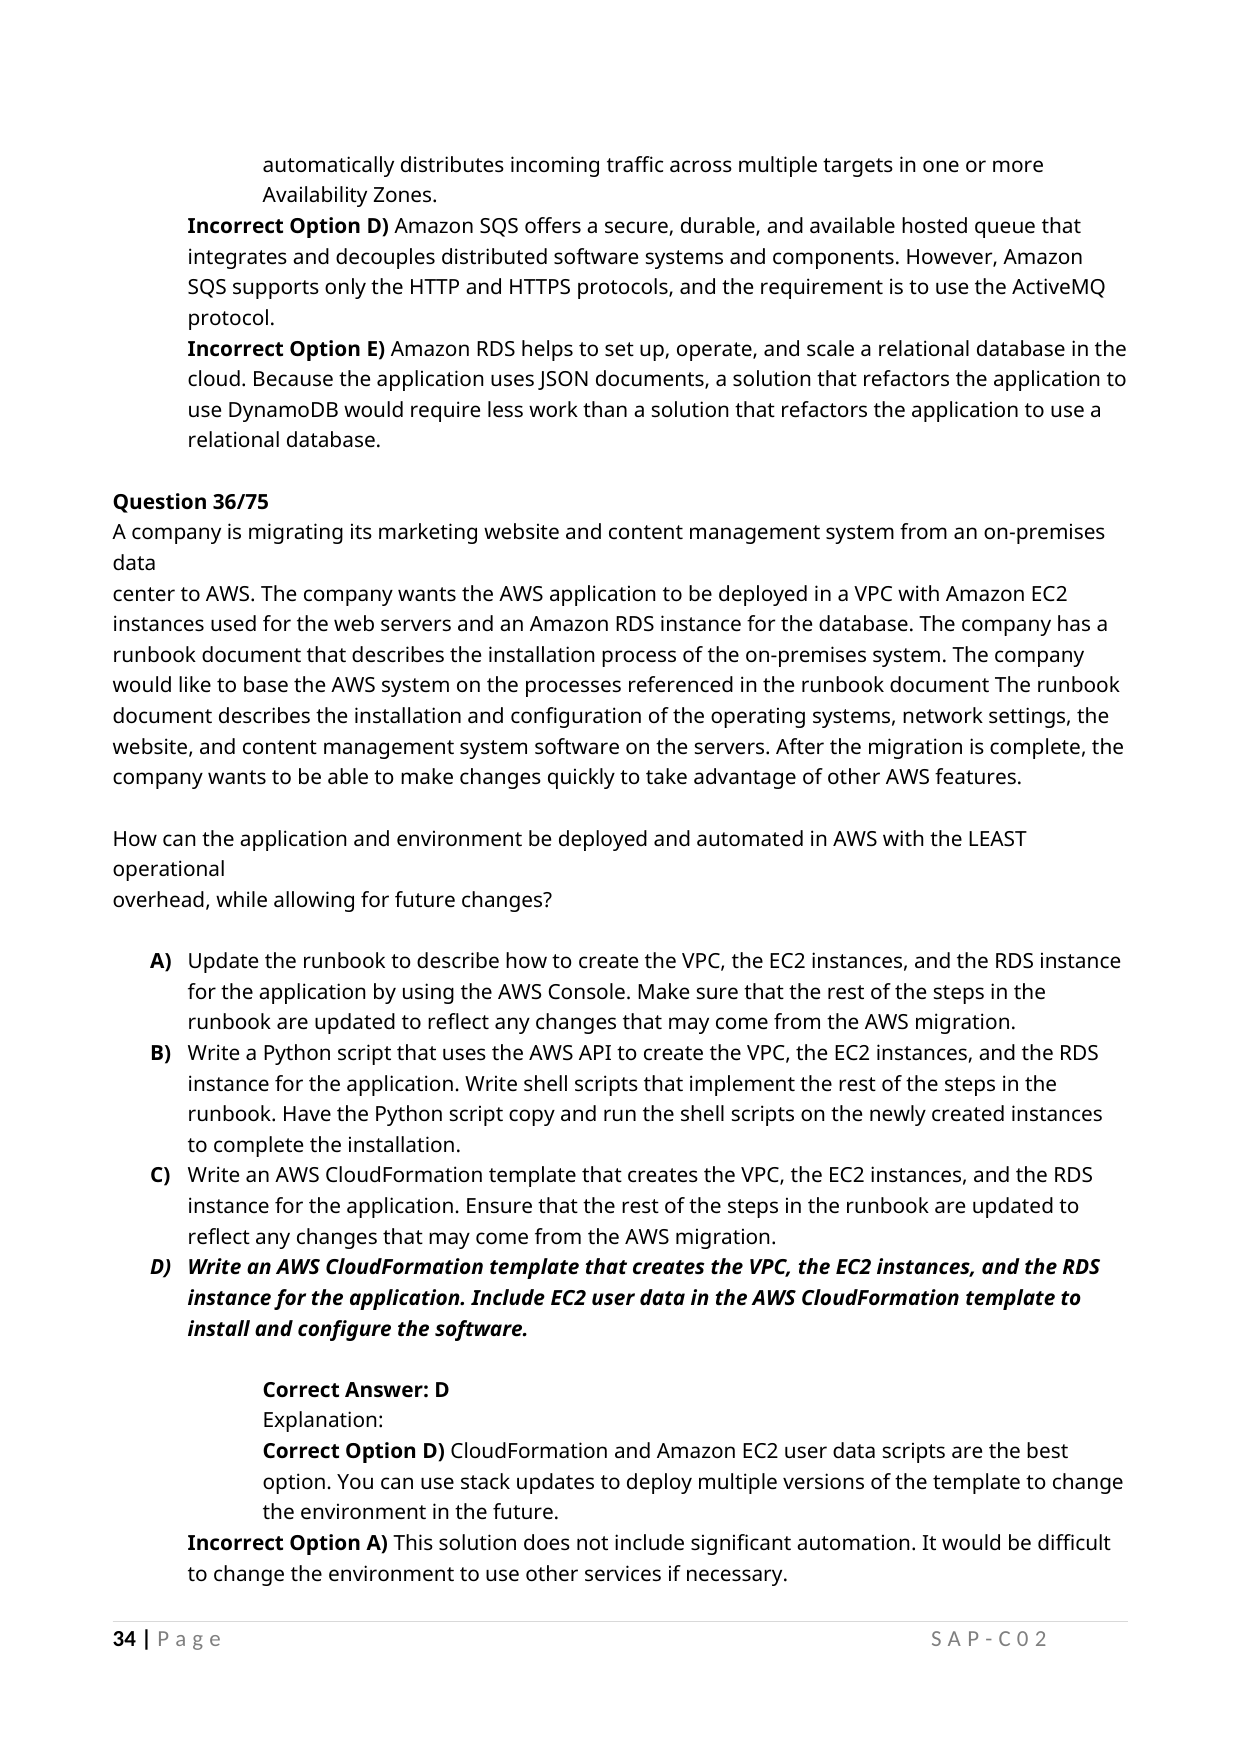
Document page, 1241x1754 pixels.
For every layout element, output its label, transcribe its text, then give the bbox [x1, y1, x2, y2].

text Correct Option D) CloudFormation and Amazon EC2 user data scripts are the best option. You can use stack updates to deploy multiple versions of the template to change the environment in the future. [262, 1436, 1128, 1526]
list Write a Python script that uses the AWS API to create the VPC, the EC2 instances, and the RDS instance for the application. Write shell scripts that implement the rest of the steps in the runbook. Have the Python script copy and run the shell scripts on the newly created instances to complete the installation. [150, 1038, 1128, 1158]
text A company is migrating its marketing website and content management system from an on-premises data [112, 517, 1128, 577]
text overhead, while allowing for future changes? [112, 885, 1128, 913]
list Write an AWS CloudFormation template that creates the VPC, the EC2 instances, and the RDS instance for the application. Include EC2 user data in the AWS CloudFormation template to install and configure the software. [150, 1252, 1128, 1342]
text Incorrect Option E) Amazon RDS helps to set up, operate, and scale a relational database in the cloud. Because the application uses JSON documents, a solution that refactors the application to use DynamoDB would require less work than a solution that refactors the application to use a relational database. [187, 334, 1128, 454]
text Correct Answer: D [262, 1375, 1128, 1403]
text Incorrect Option D) Amazon SQS offers a secure, durable, and available hosted queue that integrates and decouples distributed software systems and components. However, Amazon SQS supports only the HTTP and HTTPS protocols, and the requirement is to use the ActiveMQ protocol. [187, 211, 1128, 332]
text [262, 150, 1128, 209]
text How can the application and environment be deployed and automated in AWS with the LEAST operational [112, 824, 1128, 883]
text Incorrect Option A) This solution does not include significant automation. It would be difficult to change the environment to use other services if necessary. [187, 1528, 1128, 1587]
text Question 36/75 [112, 487, 1128, 515]
list Update the runbook to describe how to create the VPC, the EC2 instances, and the RDS instance for the application by using the AWS Console. Make sure that the rest of the steps in the runbook are updated to reflect any changes that may come from the AWS migration. [150, 946, 1128, 1036]
text Explanation: [262, 1406, 1128, 1434]
list Write an AWS CloudFormation template that creates the VPC, the EC2 instances, and the RDS instance for the application. Ensure that the rest of the steps in the runbook are updated to reflect any changes that may come from the AWS migration. [150, 1161, 1128, 1250]
text center to AWS. The company wants the AWS application to be deployed in a VPC with Amazon EC2 instances used for the web servers and an Amazon RDS instance for the database. The company has a runbook document that describes the installation process of the on-premises system. The company would like to base the AWS system on the processes referenced in the runbook document The runbook document describes the installation and configuration of the operating systems, network settings, the website, and content management system software on the servers. After the migration is complete, the company wants to be able to make changes quickly to take advantage of other AWS features. [112, 579, 1128, 791]
